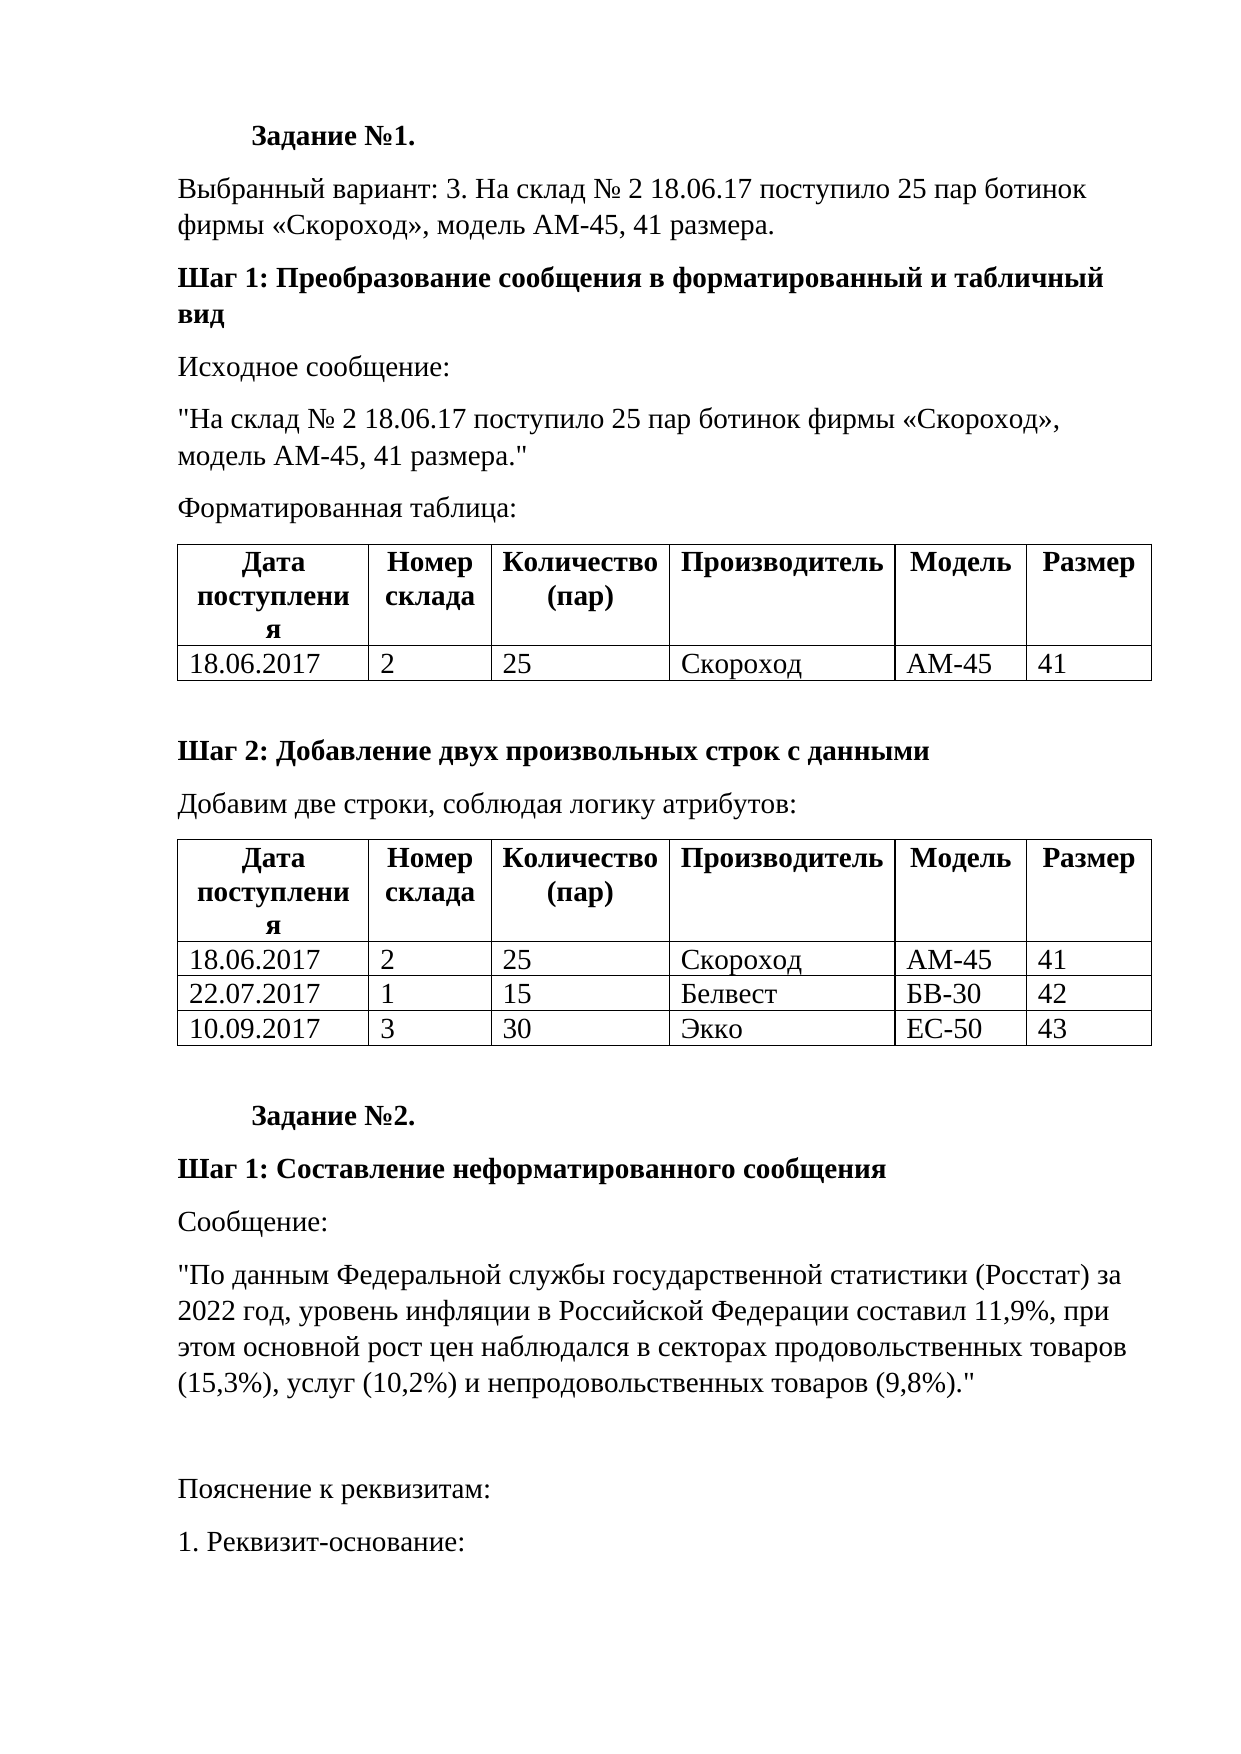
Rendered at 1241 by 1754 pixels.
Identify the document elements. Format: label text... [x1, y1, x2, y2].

table_header Размер [1027, 545, 1151, 645]
table_cell 2 [369, 942, 491, 975]
table_cell 2 [369, 646, 491, 680]
text Добавим две строки, соблюдая логику атрибутов: [177, 786, 1152, 820]
table_header Дата поступления [178, 545, 368, 645]
table_header Модель [896, 840, 1026, 941]
table_cell Скороход [670, 646, 894, 680]
table_cell 43 [1027, 1011, 1151, 1044]
table_cell 25 [492, 646, 669, 680]
table_header Производитель [670, 840, 894, 941]
text 1. Реквизит-основание: [177, 1524, 1152, 1557]
table_header Дата поступления [178, 840, 368, 941]
table_cell БВ-30 [896, 976, 1026, 1010]
table_header Количество (пар) [492, 840, 669, 941]
text Задание №1. [177, 118, 1152, 152]
table_header Количество (пар) [492, 545, 669, 645]
text "На склад № 2 18.06.17 поступило 25 пар ботинок фирмы «Скороход», модель АМ-45, 41 размера." [177, 402, 1152, 471]
table_header Модель [896, 545, 1026, 645]
table_cell 25 [492, 942, 669, 975]
text Шаг 2: Добавление двух произвольных строк с данными [177, 733, 1152, 767]
table_cell 41 [1027, 646, 1151, 680]
table_cell 18.06.2017 [178, 646, 368, 680]
text Сообщение: [177, 1204, 1152, 1238]
table_cell 22.07.2017 [178, 976, 368, 1010]
table_cell 3 [369, 1011, 491, 1044]
table_cell 1 [369, 976, 491, 1010]
table_header Номер склада [369, 545, 491, 645]
text "По данным Федеральной службы государственной статистики (Росстат) за 2022 год, уровень инфляции в Российской Федерации составил 11,9%, при этом основной рост цен наблюдался в секторах продовольственных товаров (15,3%), услуг (10,2%) и непродовольственных товаров (9,8%)." [177, 1257, 1152, 1399]
text Шаг 1: Составление неформатированного сообщения [177, 1151, 1152, 1185]
table_cell 18.06.2017 [178, 942, 368, 975]
table_cell 30 [492, 1011, 669, 1044]
table_cell АМ-45 [896, 646, 1026, 680]
table_header Номер склада [369, 840, 491, 941]
table_cell 15 [492, 976, 669, 1010]
table_cell ЕС-50 [896, 1011, 1026, 1044]
table_cell 10.09.2017 [178, 1011, 368, 1044]
table_header Размер [1027, 840, 1151, 941]
table_cell 41 [1027, 942, 1151, 975]
text Пояснение к реквизитам: [177, 1471, 1152, 1504]
table_cell Скороход [670, 942, 894, 975]
table_header Производитель [670, 545, 894, 645]
table_cell АМ-45 [896, 942, 1026, 975]
text Исходное сообщение: [177, 349, 1152, 382]
text Выбранный вариант: 3. На склад № 2 18.06.17 поступило 25 пар ботинок фирмы «Скороход», модель АМ-45, 41 размера. [177, 171, 1152, 241]
text Задание №2. [177, 1098, 1152, 1132]
table_cell Белвест [670, 976, 894, 1010]
table_cell Экко [670, 1011, 894, 1044]
text Шаг 1: Преобразование сообщения в форматированный и табличный вид [177, 260, 1152, 329]
table_cell 42 [1027, 976, 1151, 1010]
text Форматированная таблица: [177, 491, 1152, 524]
